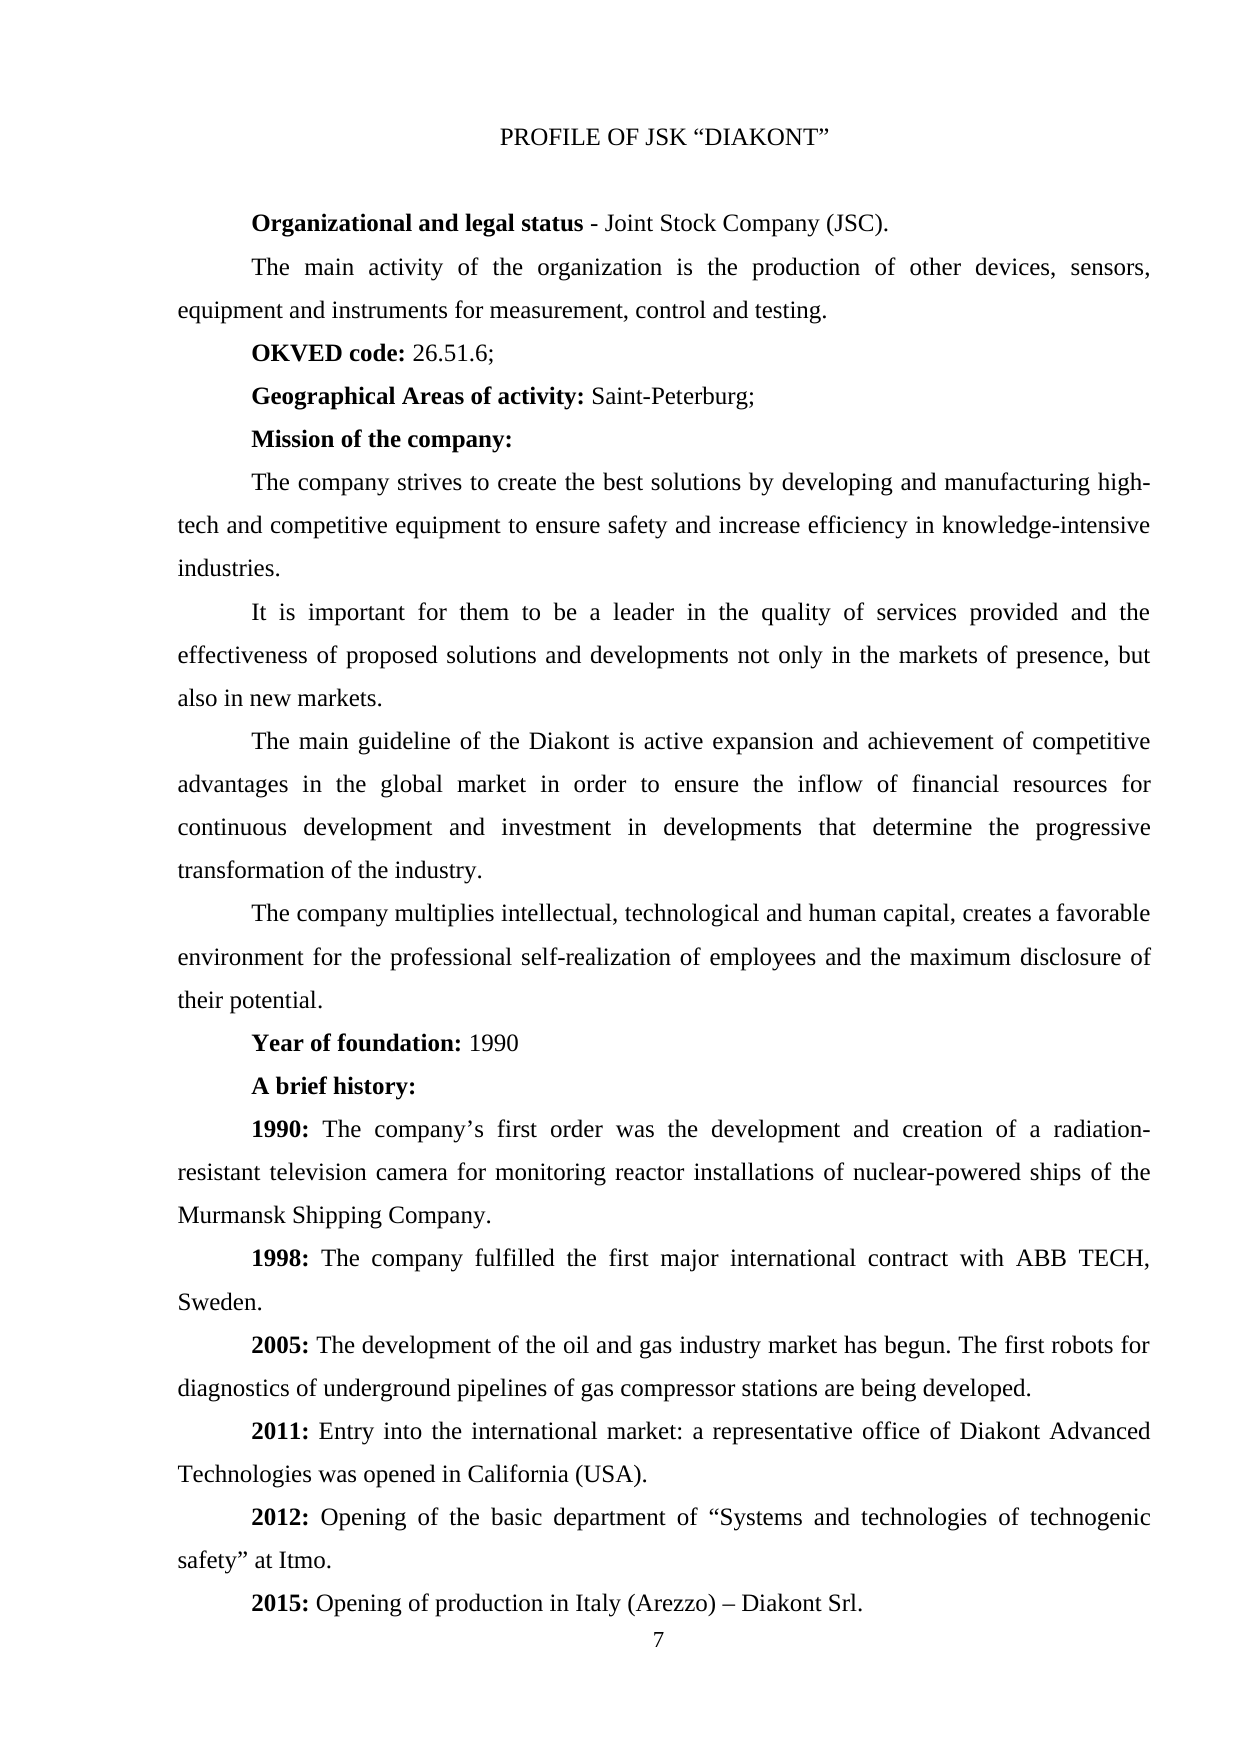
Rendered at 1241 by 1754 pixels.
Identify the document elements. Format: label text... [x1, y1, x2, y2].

text The main activity of the organization is the production of other devices, sensors, equipment and instruments for measurement, control and testing. [177, 252, 1152, 323]
text 2012: Opening of the basic department of “Systems and technologies of technogenic safety” at Itmo. [177, 1502, 1152, 1574]
text It is important for them to be a leader in the quality of services provided and the effectiveness of proposed solutions and developments not only in the markets of presence, but also in new markets. [177, 597, 1152, 712]
text 2005: The development of the oil and gas industry market has begun. The first robots for diagnostics of underground pipelines of gas compressor stations are being developed. [177, 1330, 1152, 1402]
text 2015: Opening of production in Italy (Arezzo) – Diakont Srl. [177, 1588, 1152, 1617]
text The company strives to create the best solutions by developing and manufacturing high-tech and competitive equipment to ensure safety and increase efficiency in knowledge-intensive industries. [177, 467, 1152, 582]
text Geographical Areas of activity: Saint-Peterburg; [177, 381, 1152, 410]
text А brief history: [177, 1071, 1152, 1100]
text The company multiplies intellectual, technological and human capital, creates a favorable environment for the professional self-realization of employees and the maximum disclosure of their potential. [177, 898, 1152, 1013]
text Mission of the company: [177, 424, 1152, 453]
text 2011: Entry into the international market: a representative office of Diakont Advanced Technologies was opened in California (USA). [177, 1416, 1152, 1488]
text 1990: The company’s first order was the development and creation of a radiation-resistant television camera for monitoring reactor installations of nuclear-powered ships of the Murmansk Shipping Company. [177, 1114, 1152, 1229]
text 1998: The company fulfilled the first major international contract with ABB TECH, Sweden. [177, 1243, 1152, 1315]
text Organizational and legal status - Joint Stock Company (JSC). [177, 208, 1152, 237]
text The main guideline of the Diakont is active expansion and achievement of competitive advantages in the global market in order to ensure the inflow of financial resources for continuous development and investment in developments that determine the progressive transformation of the industry. [177, 726, 1152, 884]
text OKVED code: 26.51.6; [177, 338, 1152, 367]
subtitle PROFILE OF JSK “DIAKONT” [177, 122, 1152, 151]
text Year of foundation: 1990 [177, 1028, 1152, 1057]
